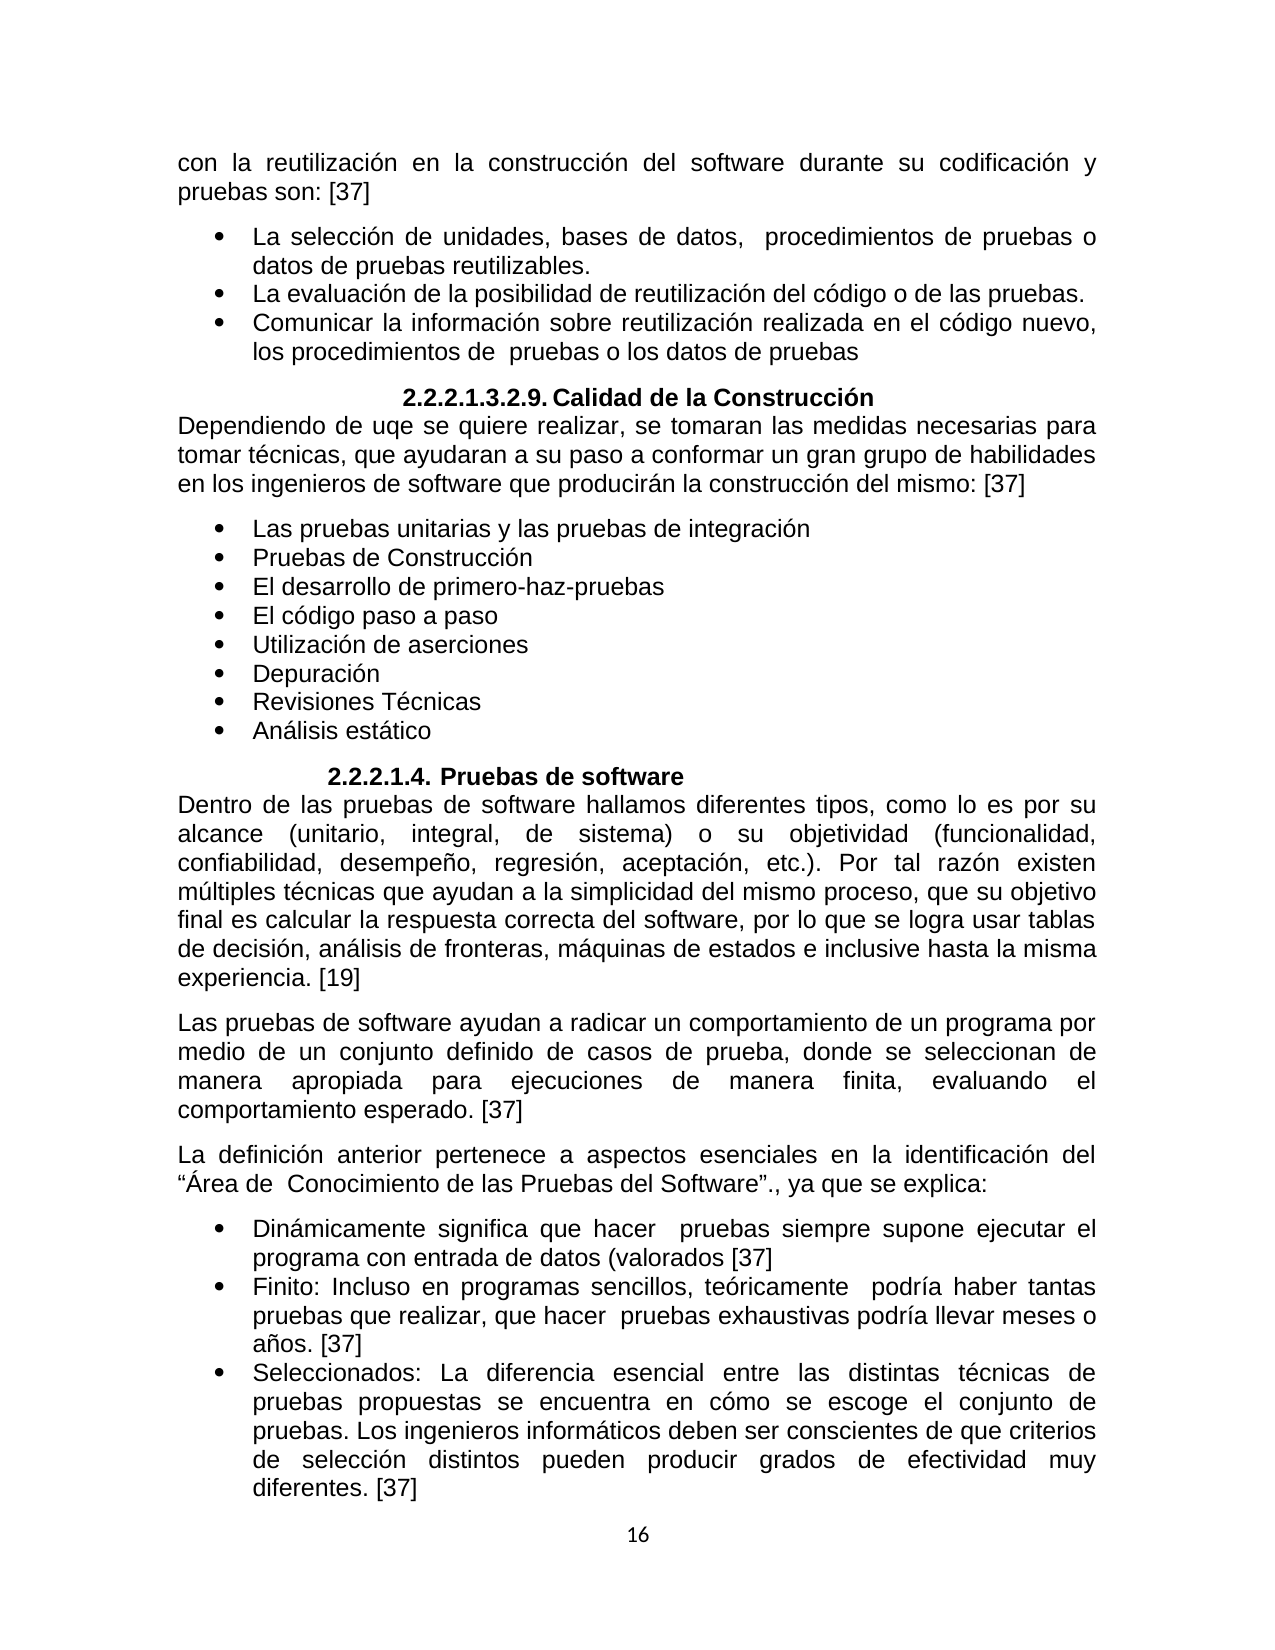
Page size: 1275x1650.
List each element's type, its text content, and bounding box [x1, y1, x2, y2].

text La definición anterior pertenece a aspectos esenciales en la identificación del “Área de Conocimiento de las Pruebas del Software”., ya que se explica: [177, 1140, 1098, 1198]
subtitle Pruebas de software [327, 762, 1098, 791]
text Las pruebas de software ayudan a radicar un comportamiento de un programa por medio de un conjunto definido de casos de prueba, donde se seleccionan de manera apropiada para ejecuciones de manera finita, evaluando el comportamiento esperado. [37] [177, 1008, 1098, 1123]
list Dinámicamente significa que hacer pruebas siempre supone ejecutar el programa con entrada de datos (valorados [37] [215, 1214, 1098, 1272]
text Dependiendo de uqe se quiere realizar, se tomaran las medidas necesarias para tomar técnicas, que ayudaran a su paso a conformar un gran grupo de habilidades en los ingenieros de software que producirán la construcción del mismo: [37] [177, 411, 1098, 498]
list Utilización de aserciones [215, 630, 1098, 658]
list Las pruebas unitarias y las pruebas de integración [215, 514, 1098, 543]
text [177, 148, 1098, 205]
list Seleccionados: La diferencia esencial entre las distintas técnicas de pruebas propuestas se encuentra en cómo se escoge el conjunto de pruebas. Los ingenieros informáticos deben ser conscientes de que criterios de selección distintos pueden producir grados de efectividad muy diferentes. [37] [215, 1358, 1098, 1502]
list El desarrollo de primero-haz-pruebas [215, 572, 1098, 601]
list Análisis estático [215, 716, 1098, 745]
list Comunicar la información sobre reutilización realizada en el código nuevo, los procedimientos de pruebas o los datos de pruebas [215, 308, 1098, 366]
text Dentro de las pruebas de software hallamos diferentes tipos, como lo es por su alcance (unitario, integral, de sistema) o su objetividad (funcionalidad, confiabilidad, desempeño, regresión, aceptación, etc.). Por tal razón existen múltiples técnicas que ayudan a la simplicidad del mismo proceso, que su objetivo final es calcular la respuesta correcta del software, por lo que se logra usar tablas de decisión, análisis de fronteras, máquinas de estados e inclusive hasta la misma experiencia. [19] [177, 791, 1098, 992]
list Finito: Incluso en programas sencillos, teóricamente podría haber tantas pruebas que realizar, que hacer pruebas exhaustivas podría llevar meses o años. [37] [215, 1272, 1098, 1358]
list Depuración [215, 658, 1098, 687]
list Pruebas de Construcción [215, 543, 1098, 572]
list El código paso a paso [215, 601, 1098, 630]
list La selección de unidades, bases de datos, procedimientos de pruebas o datos de pruebas reutilizables. [215, 222, 1098, 279]
list La evaluación de la posibilidad de reutilización del código o de las pruebas. [215, 279, 1098, 308]
list Revisiones Técnicas [215, 687, 1098, 716]
subtitle Calidad de la Construcción [402, 383, 1098, 411]
